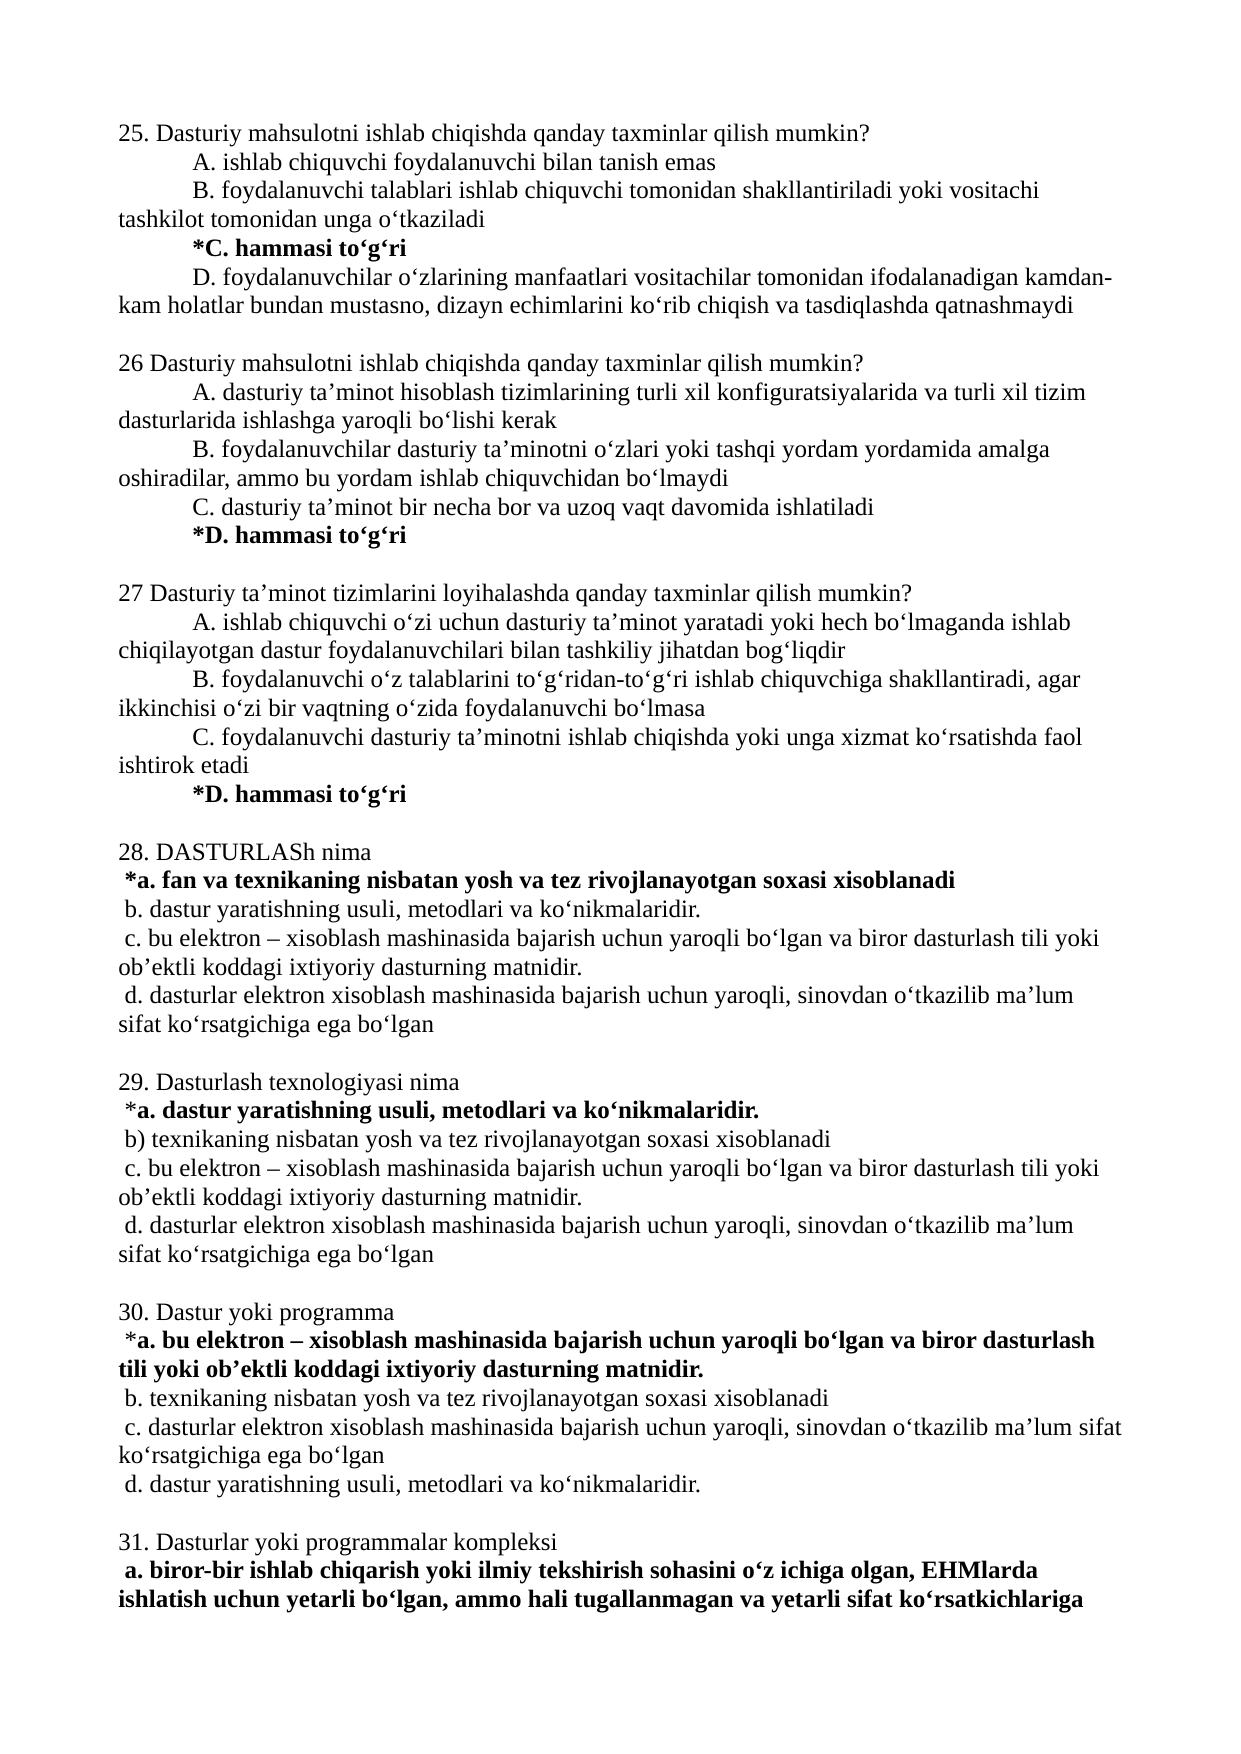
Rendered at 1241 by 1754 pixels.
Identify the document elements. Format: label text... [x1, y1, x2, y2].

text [118, 837, 1122, 1613]
text 26 Dasturiy mahsulotni ishlab chiqishda qanday taxminlar qilish mumkin? A. dasturiy ta’minot hisoblash tizimlarining turli xil konfiguratsiyalarida va turli xil tizim dasturlarida ishlashga yaroqli bo‘lishi kerak B. foydalanuvchilar dasturiy ta’minotni o‘zlari yoki tashqi yordam yordamida amalga oshiradilar, ammo bu yordam ishlab chiquvchidan bo‘lmaydi C. dasturiy ta’minot bir necha bor va uzoq vaqt davomida ishlatiladi *D. hammasi to‘g‘ri [118, 348, 1122, 578]
text 27 Dasturiy ta’minot tizimlarini loyihalashda qanday taxminlar qilish mumkin? A. ishlab chiquvchi o‘zi uchun dasturiy ta’minot yaratadi yoki hech bo‘lmaganda ishlab chiqilayotgan dastur foydalanuvchilari bilan tashkiliy jihatdan bog‘liqdir B. foydalanuvchi o‘z talablarini to‘g‘ridan-to‘g‘ri ishlab chiquvchiga shakllantiradi, agar ikkinchisi o‘zi bir vaqtning o‘zida foydalanuvchi bo‘lmasa C. foydalanuvchi dasturiy ta’minotni ishlab chiqishda yoki unga xizmat ko‘rsatishda faol ishtirok etadi *D. hammasi to‘g‘ri [118, 578, 1122, 837]
text 25. Dasturiy mahsulotni ishlab chiqishda qanday taxminlar qilish mumkin? A. ishlab chiquvchi foydalanuvchi bilan tanish emas B. foydalanuvchi talablari ishlab chiquvchi tomonidan shakllantiriladi yoki vositachi tashkilot tomonidan unga o‘tkaziladi *C. hammasi to‘g‘ri D. foydalanuvchilar o‘zlarining manfaatlari vositachilar tomonidan ifodalanadigan kamdan-kam holatlar bundan mustasno, dizayn echimlarini ko‘rib chiqish va tasdiqlashda qatnashmaydi [118, 118, 1122, 348]
